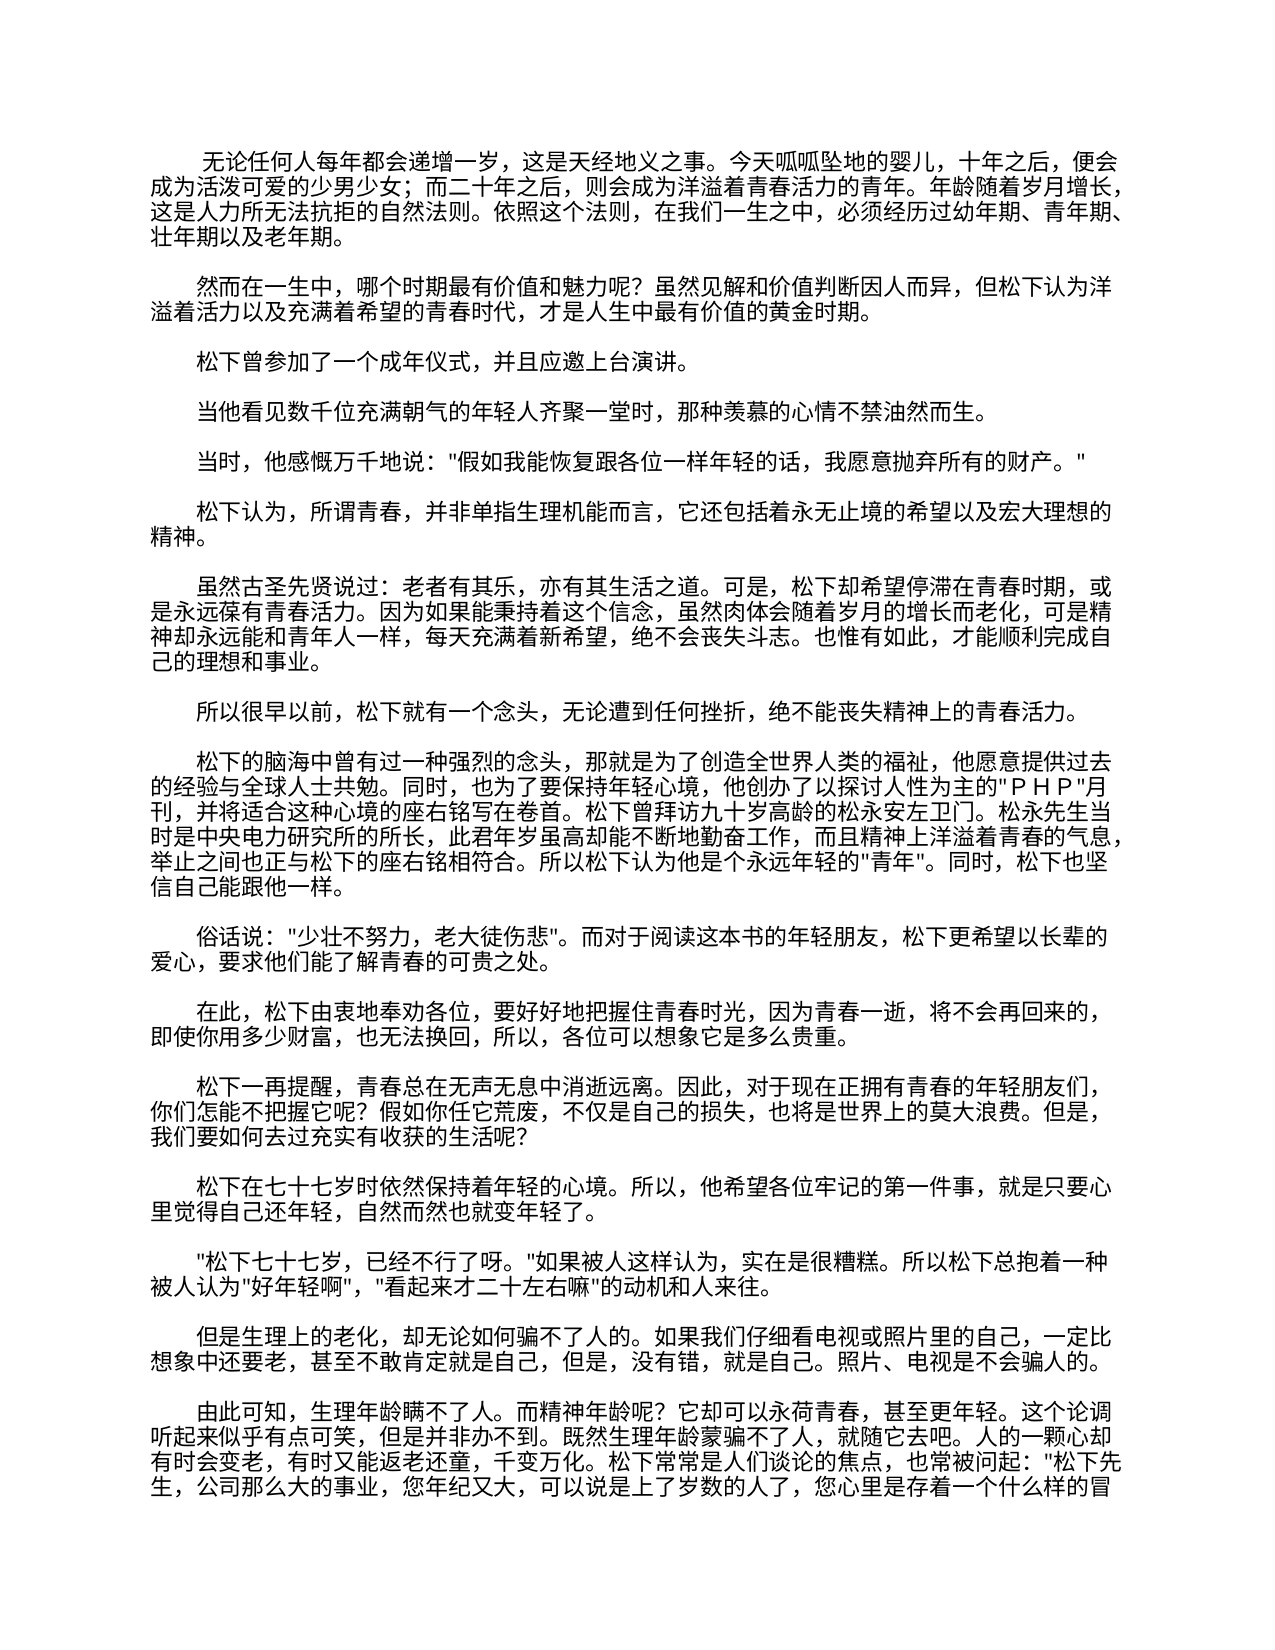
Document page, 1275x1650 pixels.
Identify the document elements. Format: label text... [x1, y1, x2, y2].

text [150, 1400, 1125, 1500]
text "松下七十七岁，已经不行了呀。"如果被人这样认为，实在是很糟糕。所以松下总抱着一种被人认为"好年轻啊"，"看起来才二十左右嘛"的动机和人来往。 [150, 1250, 1125, 1300]
text 在此，松下由衷地奉劝各位，要好好地把握住青春时光，因为青春一逝，将不会再回来的，即使你用多少财富，也无法换回，所以，各位可以想象它是多么贵重。 [150, 1000, 1125, 1050]
text 松下的脑海中曾有过一种强烈的念头，那就是为了创造全世界人类的福祉，他愿意提供过去的经验与全球人士共勉。同时，也为了要保持年轻心境，他创办了以探讨人性为主的"ＰＨＰ"月刊，并将适合这种心境的座右铭写在卷首。松下曾拜访九十岁高龄的松永安左卫门。松永先生当时是中央电力研究所的所长，此君年岁虽高却能不断地勤奋工作，而且精神上洋溢着青春的气息，举止之间也正与松下的座右铭相符合。所以松下认为他是个永远年轻的"青年"。同时，松下也坚信自己能跟他一样。 [150, 750, 1125, 900]
text 然而在一生中，哪个时期最有价值和魅力呢？虽然见解和价值判断因人而异，但松下认为洋溢着活力以及充满着希望的青春时代，才是人生中最有价值的黄金时期。 [150, 275, 1125, 325]
text 虽然古圣先贤说过：老者有其乐，亦有其生活之道。可是，松下却希望停滞在青春时期，或是永远葆有青春活力。因为如果能秉持着这个信念，虽然肉体会随着岁月的增长而老化，可是精神却永远能和青年人一样，每天充满着新希望，绝不会丧失斗志。也惟有如此，才能顺利完成自己的理想和事业。 [150, 575, 1125, 675]
text 俗话说："少壮不努力，老大徒伤悲"。而对于阅读这本书的年轻朋友，松下更希望以长辈的爱心，要求他们能了解青春的可贵之处。 [150, 925, 1125, 975]
text 当时，他感慨万千地说："假如我能恢复跟各位一样年轻的话，我愿意抛弃所有的财产。" [150, 450, 1125, 475]
text 松下认为，所谓青春，并非单指生理机能而言，它还包括着永无止境的希望以及宏大理想的精神。 [150, 500, 1125, 550]
text 松下一再提醒，青春总在无声无息中消逝远离。因此，对于现在正拥有青春的年轻朋友们，你们怎能不把握它呢？假如你任它荒废，不仅是自己的损失，也将是世界上的莫大浪费。但是，我们要如何去过充实有收获的生活呢？ [150, 1075, 1125, 1150]
text 松下在七十七岁时依然保持着年轻的心境。所以，他希望各位牢记的第一件事，就是只要心里觉得自己还年轻，自然而然也就变年轻了。 [150, 1175, 1125, 1225]
text 所以很早以前，松下就有一个念头，无论遭到任何挫折，绝不能丧失精神上的青春活力。 [150, 700, 1125, 725]
text 当他看见数千位充满朝气的年轻人齐聚一堂时，那种羡慕的心情不禁油然而生。 [150, 400, 1125, 425]
text 无论任何人每年都会递增一岁，这是天经地义之事。今天呱呱坠地的婴儿，十年之后，便会成为活泼可爱的少男少女；而二十年之后，则会成为洋溢着青春活力的青年。年龄随着岁月增长，这是人力所无法抗拒的自然法则。依照这个法则，在我们一生之中，必须经历过幼年期、青年期、壮年期以及老年期。 [150, 150, 1125, 250]
text 松下曾参加了一个成年仪式，并且应邀上台演讲。 [150, 350, 1125, 375]
text 但是生理上的老化，却无论如何骗不了人的。如果我们仔细看电视或照片里的自己，一定比想象中还要老，甚至不敢肯定就是自己，但是，没有错，就是自己。照片、电视是不会骗人的。 [150, 1325, 1125, 1375]
